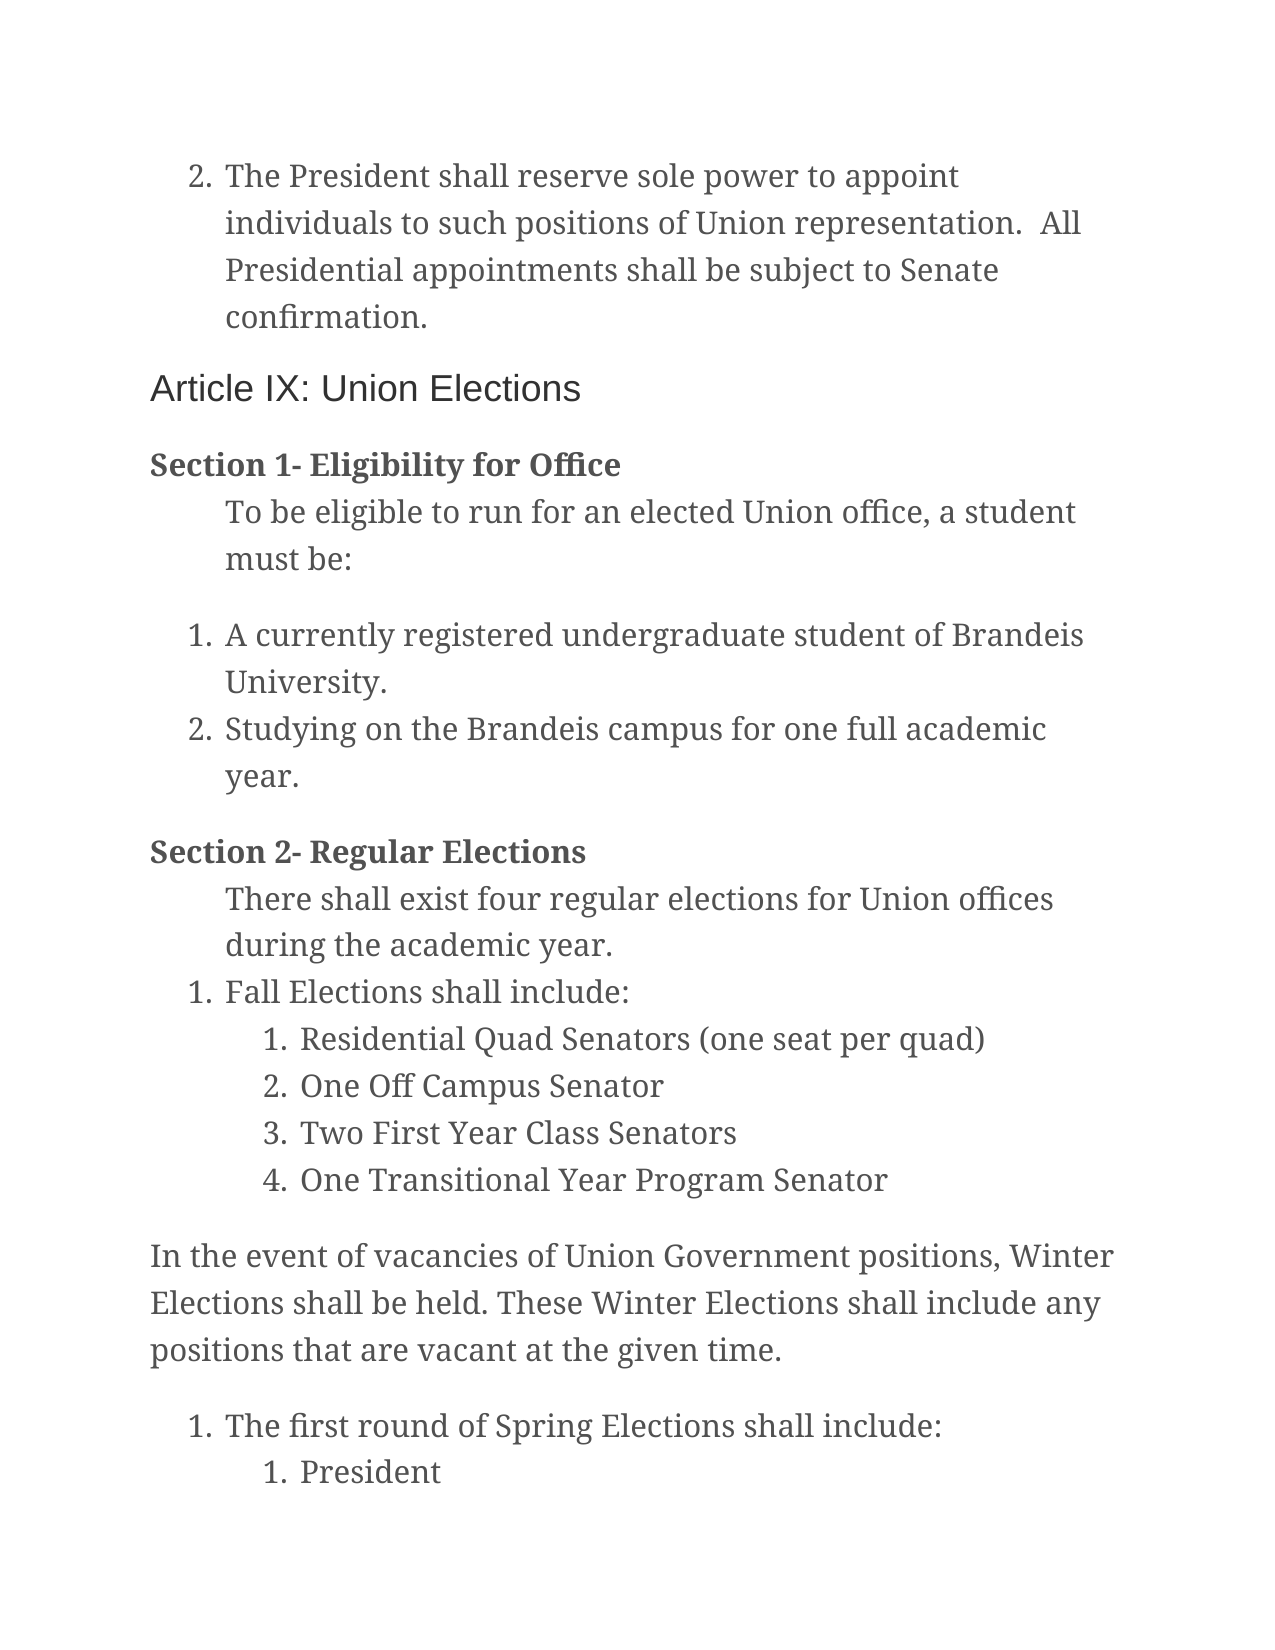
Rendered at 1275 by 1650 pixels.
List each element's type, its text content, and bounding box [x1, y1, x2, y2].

text In the event of vacancies of Union Government positions, Winter Elections shall be held. These Winter Elections shall include any positions that are vacant at the given time. [150, 1229, 1125, 1370]
list The President shall reserve sole power to appoint individuals to such positions of Union representation. All Presidential appointments shall be subject to Senate confirmation. [187, 150, 1125, 337]
text To be eligible to run for an elected Union office, a student must be: [225, 486, 1125, 579]
list Two First Year Class Senators [262, 1107, 1125, 1153]
list The first round of Spring Elections shall include: [187, 1399, 1125, 1446]
text There shall exist four regular elections for Union offices during the academic year. [225, 872, 1125, 966]
list President [262, 1446, 1125, 1493]
list Fall Elections shall include: [187, 966, 1125, 1013]
text Section 2- Regular Elections [150, 825, 1125, 872]
text Section 1- Eligibility for Office [150, 439, 1125, 486]
list One Transitional Year Program Senator [262, 1153, 1125, 1200]
list One Off Campus Senator [262, 1060, 1125, 1107]
list Residential Quad Senators (one seat per quad) [262, 1013, 1125, 1060]
text Article IX: Union Elections [150, 367, 1125, 410]
list A currently registered undergraduate student of Brandeis University. [187, 609, 1125, 702]
list Studying on the Brandeis campus for one full academic year. [187, 702, 1125, 796]
